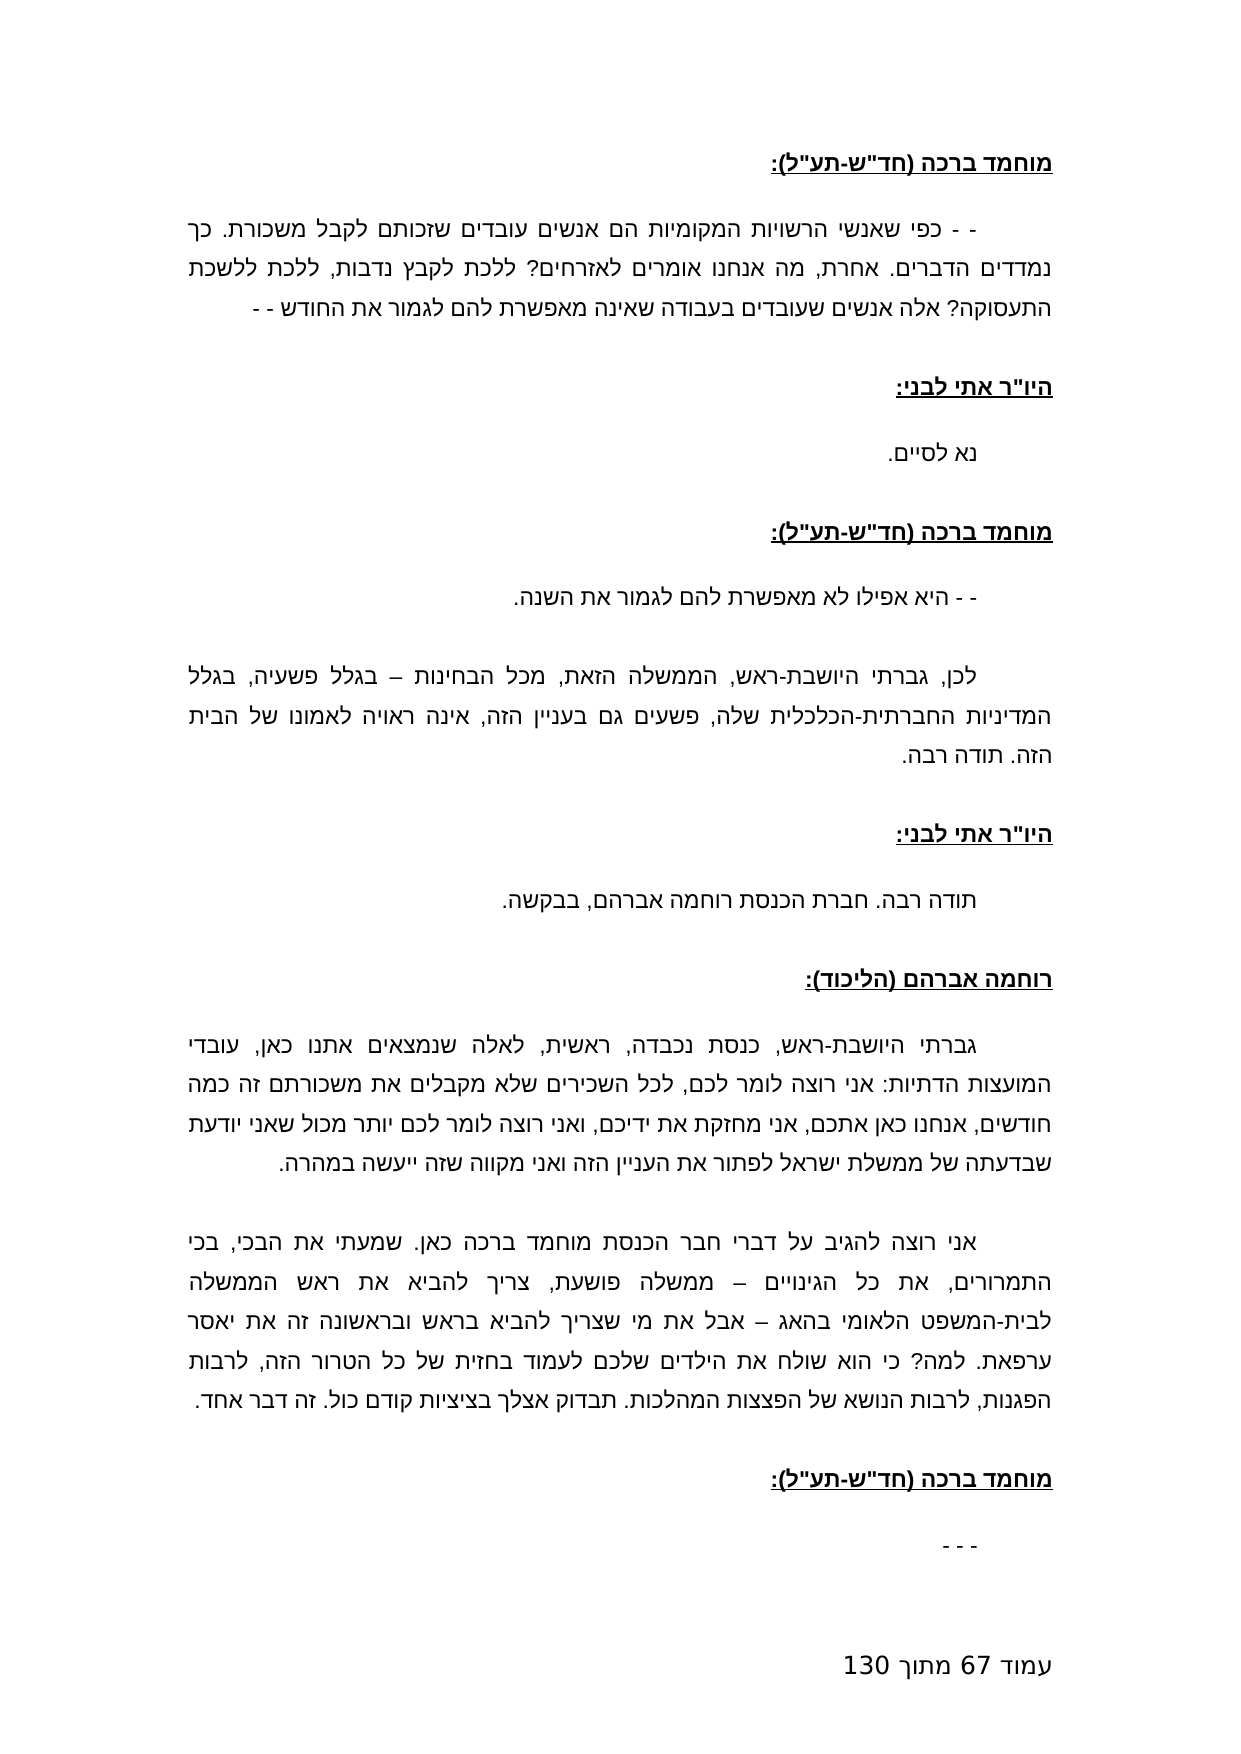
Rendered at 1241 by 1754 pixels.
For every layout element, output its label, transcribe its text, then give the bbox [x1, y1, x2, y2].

text - - - [187, 1532, 1053, 1558]
text מוחמד ברכה (חד"ש-תע"ל): [187, 150, 1053, 176]
text נא לסיים. [187, 439, 1053, 466]
text אני רוצה להגיב על דברי חבר הכנסת מוחמד ברכה כאן. שמעתי את הבכי, בכי התמרורים, את כל הגינויים – ממשלה פושעת, צריך להביא את ראש הממשלה לבית-המשפט הלאומי בהאג – אבל את מי שצריך להביא בראש ובראשונה זה את יאסר ערפאת. למה? כי הוא שולח את הילדים שלכם לעמוד בחזית של כל הטרור הזה, לרבות הפגנות, לרבות הנושא של הפצצות המהלכות. תבדוק אצלך בציציות קודם כול. זה דבר אחד. [187, 1229, 1053, 1413]
text גברתי היושבת-ראש, כנסת נכבדה, ראשית, לאלה שנמצאים אתנו כאן, עובדי המועצות הדתיות: אני רוצה לומר לכם, לכל השכירים שלא מקבלים את משכורתם זה כמה חודשים, אנחנו כאן אתכם, אני מחזקת את ידיכם, ואני רוצה לומר לכם יותר מכול שאני יודעת שבדעתה של ממשלת ישראל לפתור את העניין הזה ואני מקווה שזה ייעשה במהרה. [187, 1032, 1053, 1177]
text מוחמד ברכה (חד"ש-תע"ל): [187, 1466, 1053, 1492]
text היו"ר אתי לבני: [187, 821, 1053, 848]
text היו"ר אתי לבני: [187, 374, 1053, 400]
text רוחמה אברהם (הליכוד): [187, 966, 1053, 992]
text לכן, גברתי היושבת-ראש, הממשלה הזאת, מכל הבחינות – בגלל פשעיה, בגלל המדיניות החברתית-הכלכלית שלה, פשעים גם בעניין הזה, אינה ראויה לאמונו של הבית הזה. תודה רבה. [187, 663, 1053, 769]
text - - היא אפילו לא מאפשרת להם לגמור את השנה. [187, 584, 1053, 611]
text - - כפי שאנשי הרשויות המקומיות הם אנשים עובדים שזכותם לקבל משכורת. כך נמדדים הדברים. אחרת, מה אנחנו אומרים לאזרחים? ללכת לקבץ נדבות, ללכת ללשכת התעסוקה? אלה אנשים שעובדים בעבודה שאינה מאפשרת להם לגמור את החודש - - [187, 216, 1053, 321]
text תודה רבה. חברת הכנסת רוחמה אברהם, בבקשה. [187, 887, 1053, 913]
text מוחמד ברכה (חד"ש-תע"ל): [187, 518, 1053, 545]
